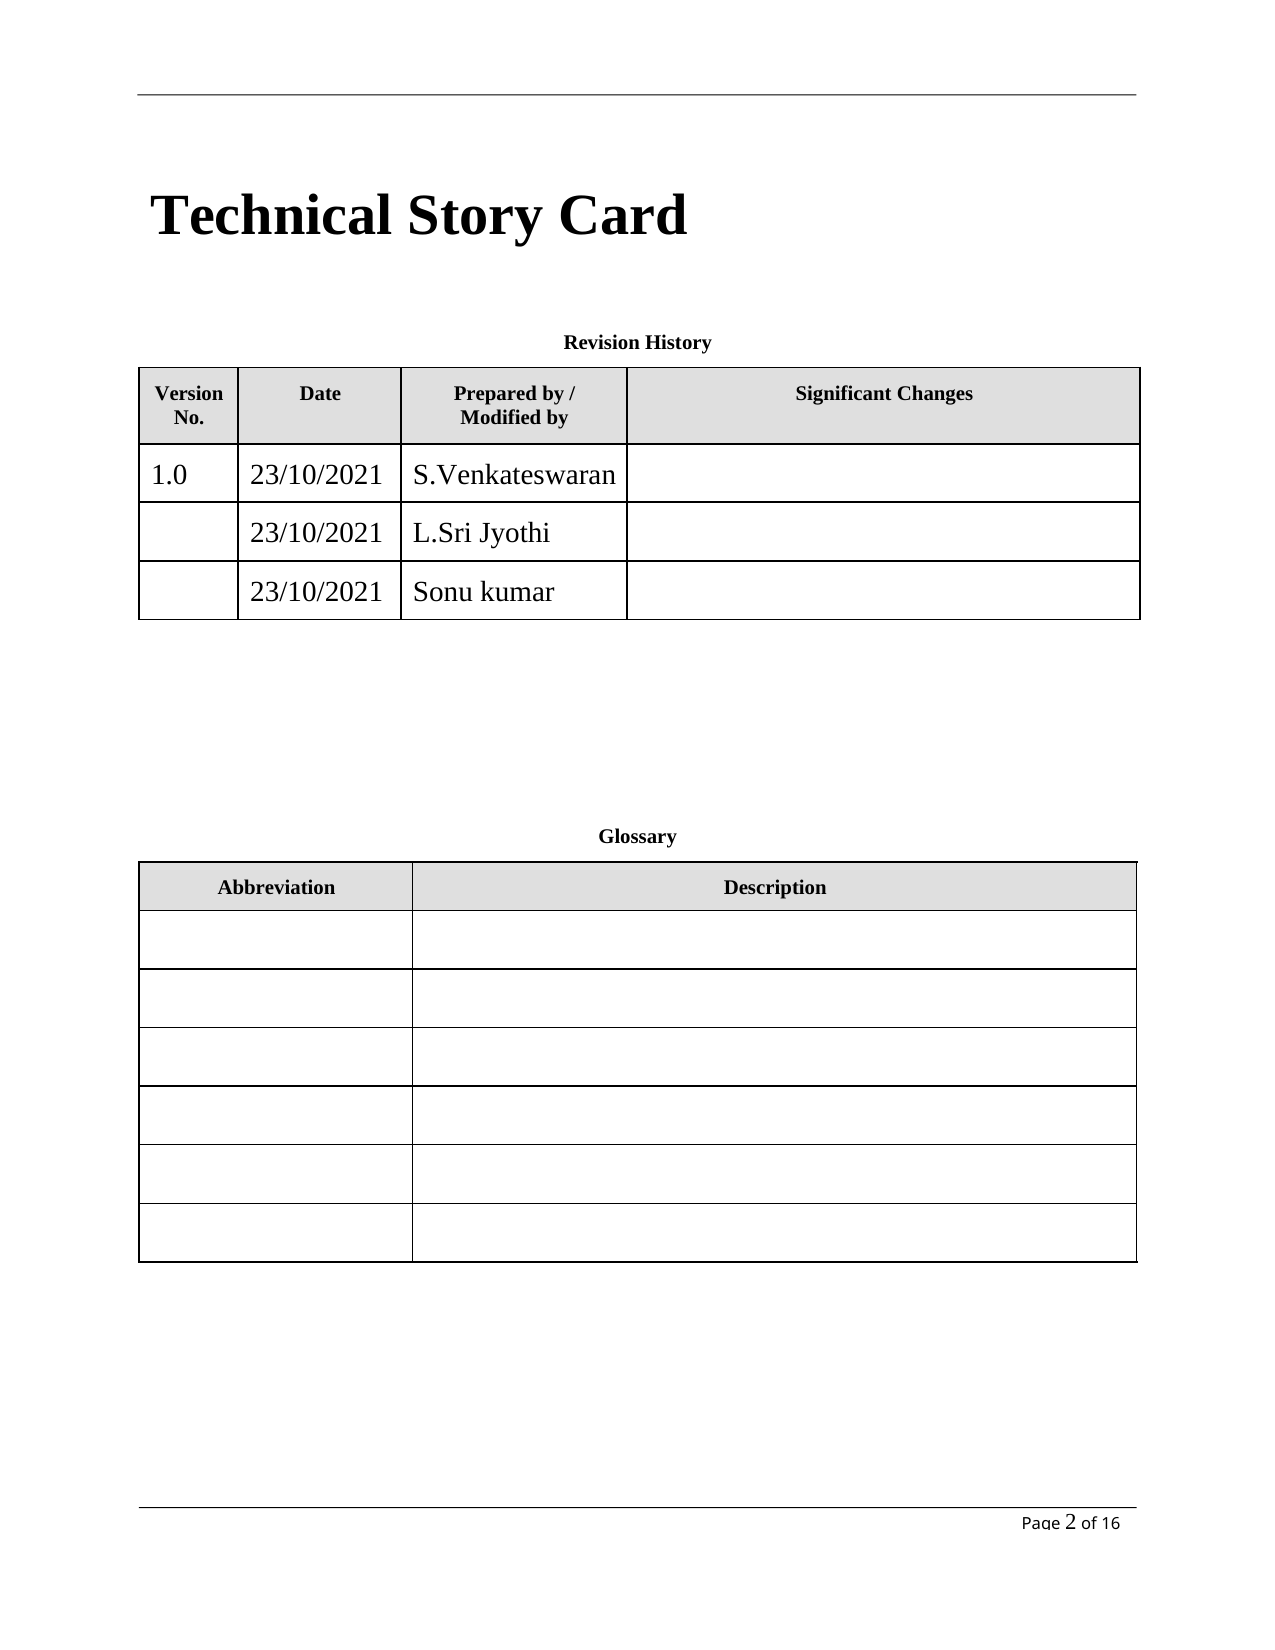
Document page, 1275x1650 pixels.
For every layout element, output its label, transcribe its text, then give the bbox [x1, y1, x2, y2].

text Technical Story Card [150, 180, 1152, 247]
table_cell [140, 1145, 412, 1202]
table_cell Sonu kumar [402, 562, 626, 618]
table_cell [628, 445, 1139, 501]
table_cell [140, 503, 237, 560]
table_cell [413, 1145, 1136, 1202]
table_cell [140, 970, 412, 1027]
table_cell [413, 1204, 1136, 1261]
table_cell S.Venkateswaran [402, 445, 626, 501]
table_header Date [239, 368, 400, 443]
table_cell 23/10/2021 [239, 562, 400, 618]
table_cell [628, 562, 1139, 618]
table_cell [140, 1087, 412, 1144]
text Revision History [205, 330, 1070, 354]
table_cell [140, 1204, 412, 1261]
table_cell [628, 503, 1139, 560]
table_header Abbreviation [140, 863, 412, 910]
table_cell [140, 1028, 412, 1085]
table_header Description [413, 863, 1136, 910]
table_header Version No. [140, 368, 237, 443]
table_cell L.Sri Jyothi [402, 503, 626, 560]
text Glossary [205, 824, 1070, 848]
table_cell [413, 1028, 1136, 1085]
table_header Significant Changes [628, 368, 1139, 443]
table_cell [413, 1087, 1136, 1144]
table_cell [140, 562, 237, 618]
table_cell 1.0 [140, 445, 237, 501]
table_header Prepared by / Modified by [402, 368, 626, 443]
table_cell [413, 970, 1136, 1027]
table_cell [140, 911, 412, 968]
table_cell 23/10/2021 [239, 503, 400, 560]
table_cell 23/10/2021 [239, 445, 400, 501]
table_cell [413, 911, 1136, 968]
